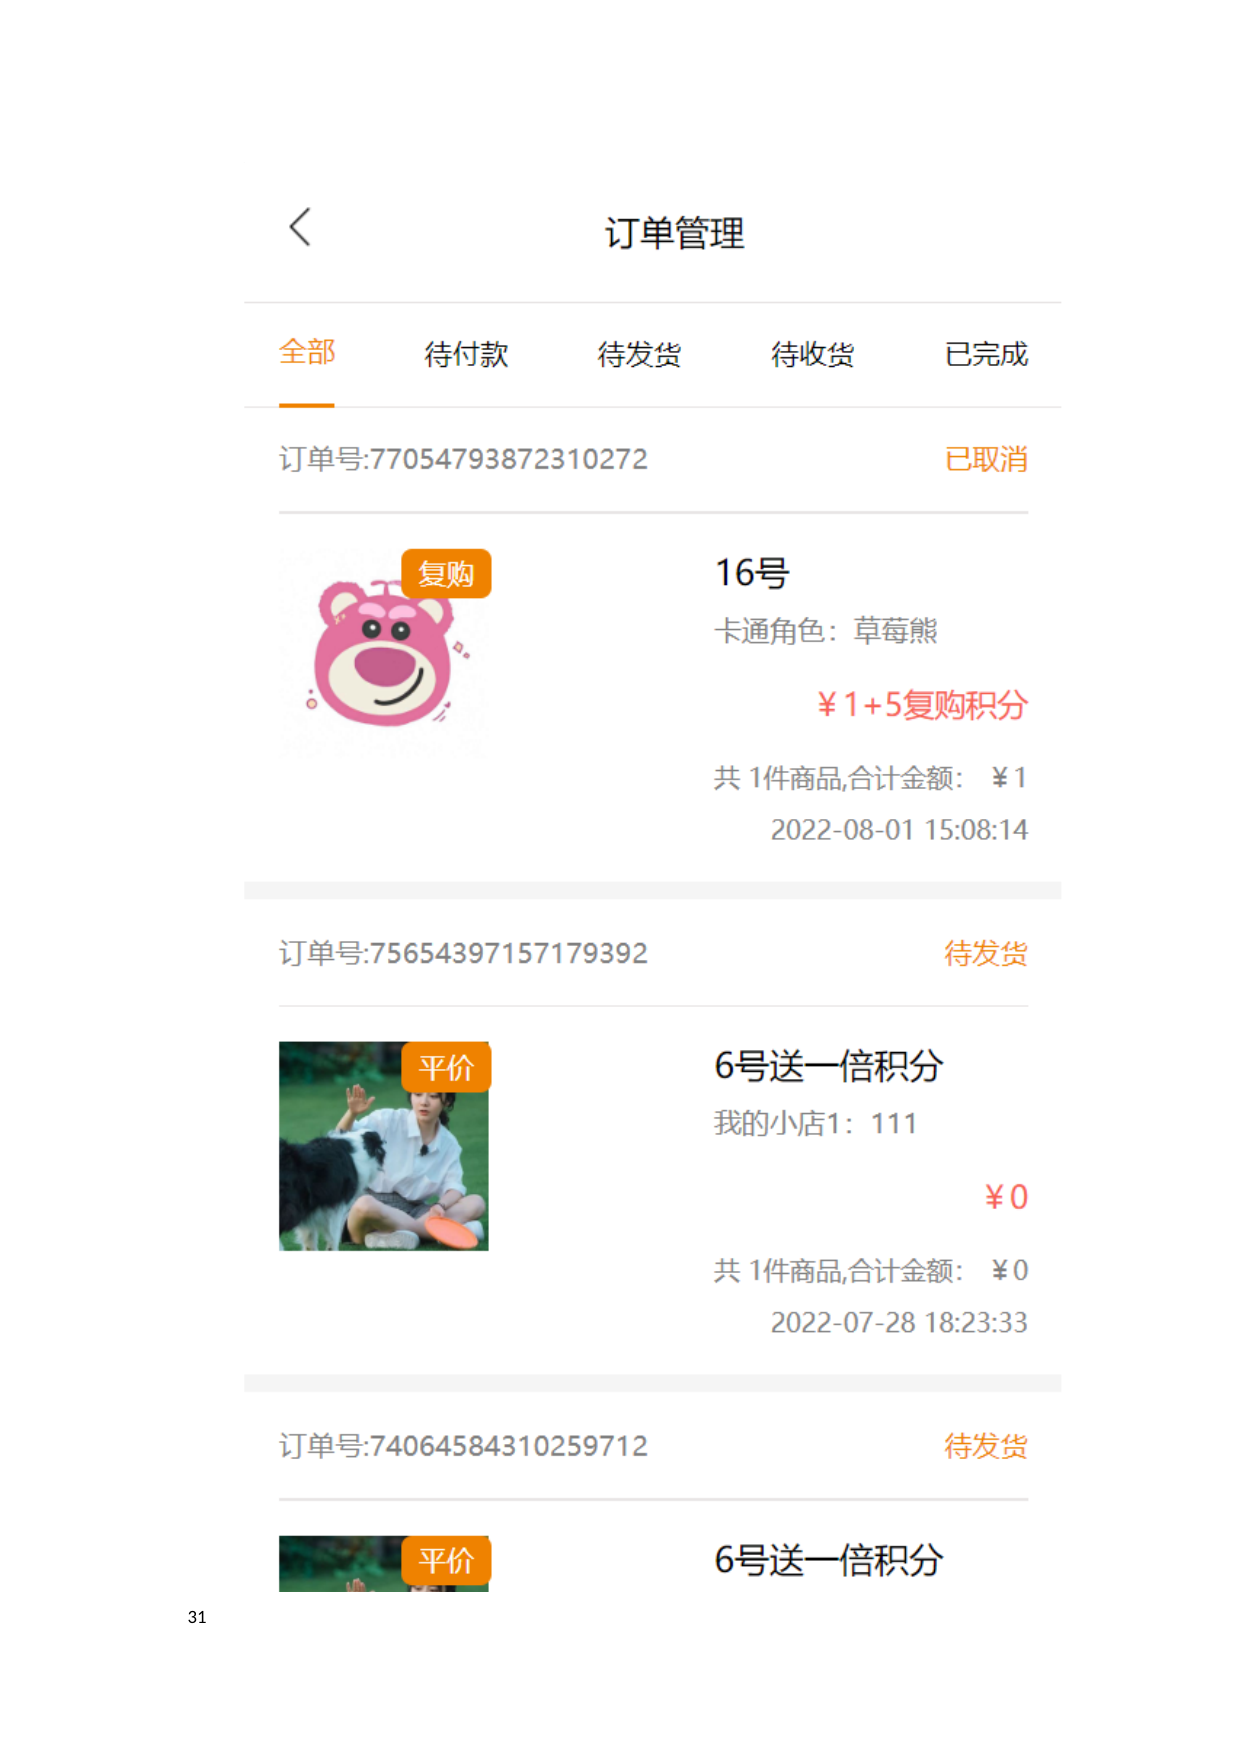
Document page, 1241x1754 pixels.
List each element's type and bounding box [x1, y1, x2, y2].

picture [243, 162, 1062, 1592]
